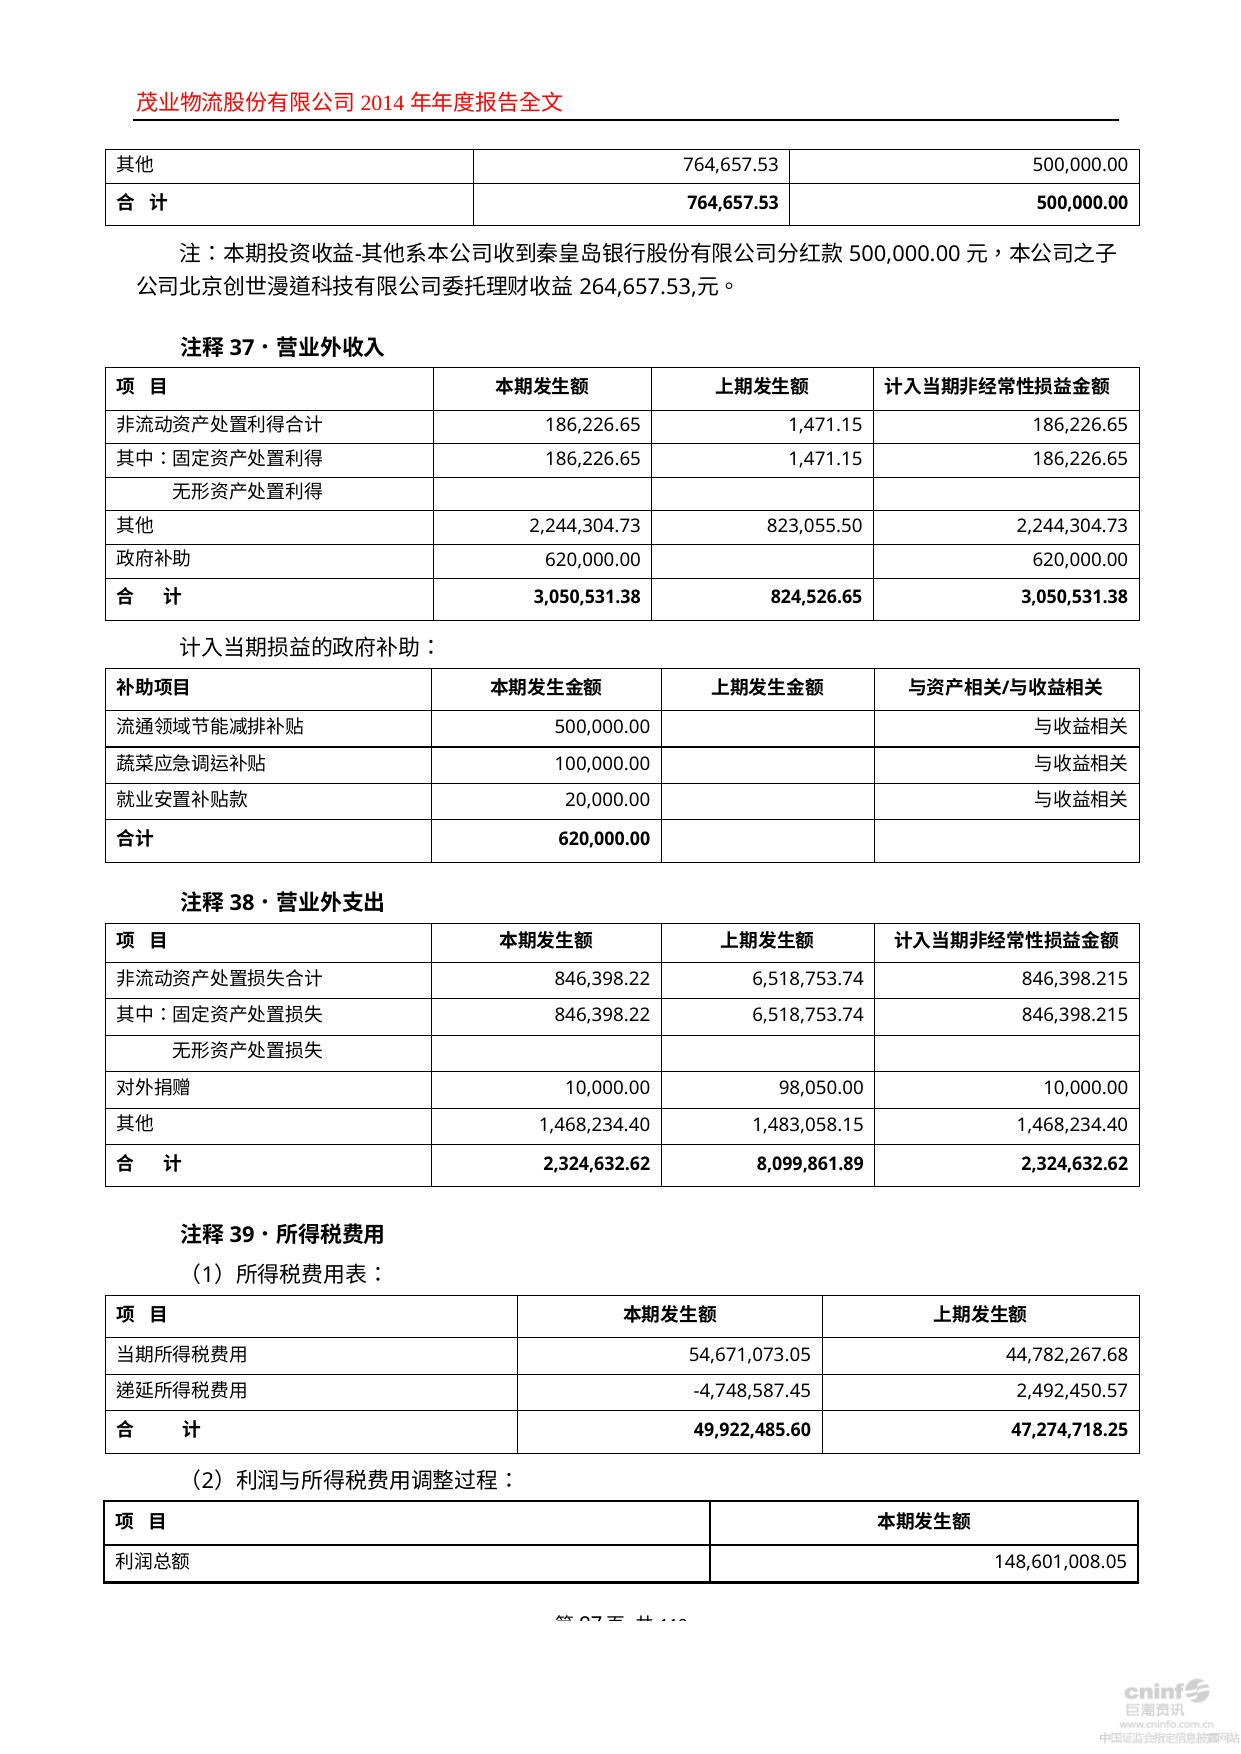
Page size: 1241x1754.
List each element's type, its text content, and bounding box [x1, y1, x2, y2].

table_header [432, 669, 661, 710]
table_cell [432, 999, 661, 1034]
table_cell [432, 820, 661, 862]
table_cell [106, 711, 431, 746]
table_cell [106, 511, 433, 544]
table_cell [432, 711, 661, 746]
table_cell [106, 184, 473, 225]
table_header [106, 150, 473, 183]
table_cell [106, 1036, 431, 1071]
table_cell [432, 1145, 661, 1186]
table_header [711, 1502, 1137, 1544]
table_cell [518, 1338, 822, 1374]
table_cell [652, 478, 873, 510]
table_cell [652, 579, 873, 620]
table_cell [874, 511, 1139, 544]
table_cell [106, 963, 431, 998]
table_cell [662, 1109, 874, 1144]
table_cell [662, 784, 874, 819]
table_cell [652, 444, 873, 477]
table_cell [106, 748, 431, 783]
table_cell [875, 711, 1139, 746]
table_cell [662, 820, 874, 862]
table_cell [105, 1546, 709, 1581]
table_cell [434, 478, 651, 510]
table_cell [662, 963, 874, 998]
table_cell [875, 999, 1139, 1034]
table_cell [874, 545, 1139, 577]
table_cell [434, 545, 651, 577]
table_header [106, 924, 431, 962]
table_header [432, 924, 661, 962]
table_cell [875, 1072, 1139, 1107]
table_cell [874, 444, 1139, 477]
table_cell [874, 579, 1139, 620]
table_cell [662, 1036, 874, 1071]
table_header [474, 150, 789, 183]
subtitle 注释 37．营业外收入 [180, 332, 621, 361]
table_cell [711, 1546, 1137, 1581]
subtitle 注释 38．营业外支出 [180, 887, 621, 917]
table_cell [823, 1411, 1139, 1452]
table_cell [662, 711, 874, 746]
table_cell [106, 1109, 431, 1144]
picture [1099, 1673, 1241, 1754]
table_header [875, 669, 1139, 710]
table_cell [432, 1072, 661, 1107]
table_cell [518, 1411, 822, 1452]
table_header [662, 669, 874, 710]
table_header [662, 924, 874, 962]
text （1）所得税费用表： [179, 1259, 621, 1289]
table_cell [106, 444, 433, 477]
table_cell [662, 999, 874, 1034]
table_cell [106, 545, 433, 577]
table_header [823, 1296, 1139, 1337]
text 注：本期投资收益-其他系本公司收到秦皇岛银行股份有限公司分红款 500,000.00 元，本公司之子 公司北京创世漫道科技有限公司委托理财收益 264,657.53,元。 [136, 238, 1118, 301]
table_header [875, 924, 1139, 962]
text 注释 39．所得税费用 [180, 1219, 621, 1249]
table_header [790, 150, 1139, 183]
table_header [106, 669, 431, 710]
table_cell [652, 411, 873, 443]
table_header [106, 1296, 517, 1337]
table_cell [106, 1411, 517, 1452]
text 计入当期损益的政府补助： [179, 632, 621, 662]
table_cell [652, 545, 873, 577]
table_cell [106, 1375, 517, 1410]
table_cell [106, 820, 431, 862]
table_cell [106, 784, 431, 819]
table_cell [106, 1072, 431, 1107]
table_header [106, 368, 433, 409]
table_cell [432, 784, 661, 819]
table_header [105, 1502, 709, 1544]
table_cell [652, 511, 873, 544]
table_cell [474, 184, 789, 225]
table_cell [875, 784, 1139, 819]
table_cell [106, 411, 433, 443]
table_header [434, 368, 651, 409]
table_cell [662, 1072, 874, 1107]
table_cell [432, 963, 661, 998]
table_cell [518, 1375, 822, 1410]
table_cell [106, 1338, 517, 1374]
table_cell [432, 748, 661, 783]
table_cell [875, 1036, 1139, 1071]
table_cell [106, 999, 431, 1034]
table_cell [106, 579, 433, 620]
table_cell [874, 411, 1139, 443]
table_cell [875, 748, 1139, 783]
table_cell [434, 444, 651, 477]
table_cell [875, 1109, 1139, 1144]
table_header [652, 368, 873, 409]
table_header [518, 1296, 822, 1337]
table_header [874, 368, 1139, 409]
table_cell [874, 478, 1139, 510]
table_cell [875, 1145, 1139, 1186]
text （2）利润与所得税费用调整过程： [179, 1465, 621, 1494]
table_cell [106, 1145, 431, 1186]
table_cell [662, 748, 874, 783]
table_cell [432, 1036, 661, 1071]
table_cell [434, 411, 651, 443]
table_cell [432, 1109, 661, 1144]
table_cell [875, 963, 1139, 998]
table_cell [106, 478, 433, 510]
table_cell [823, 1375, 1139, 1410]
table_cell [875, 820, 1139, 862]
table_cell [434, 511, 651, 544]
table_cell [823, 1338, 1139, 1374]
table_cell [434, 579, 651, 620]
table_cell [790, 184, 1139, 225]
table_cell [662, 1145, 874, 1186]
